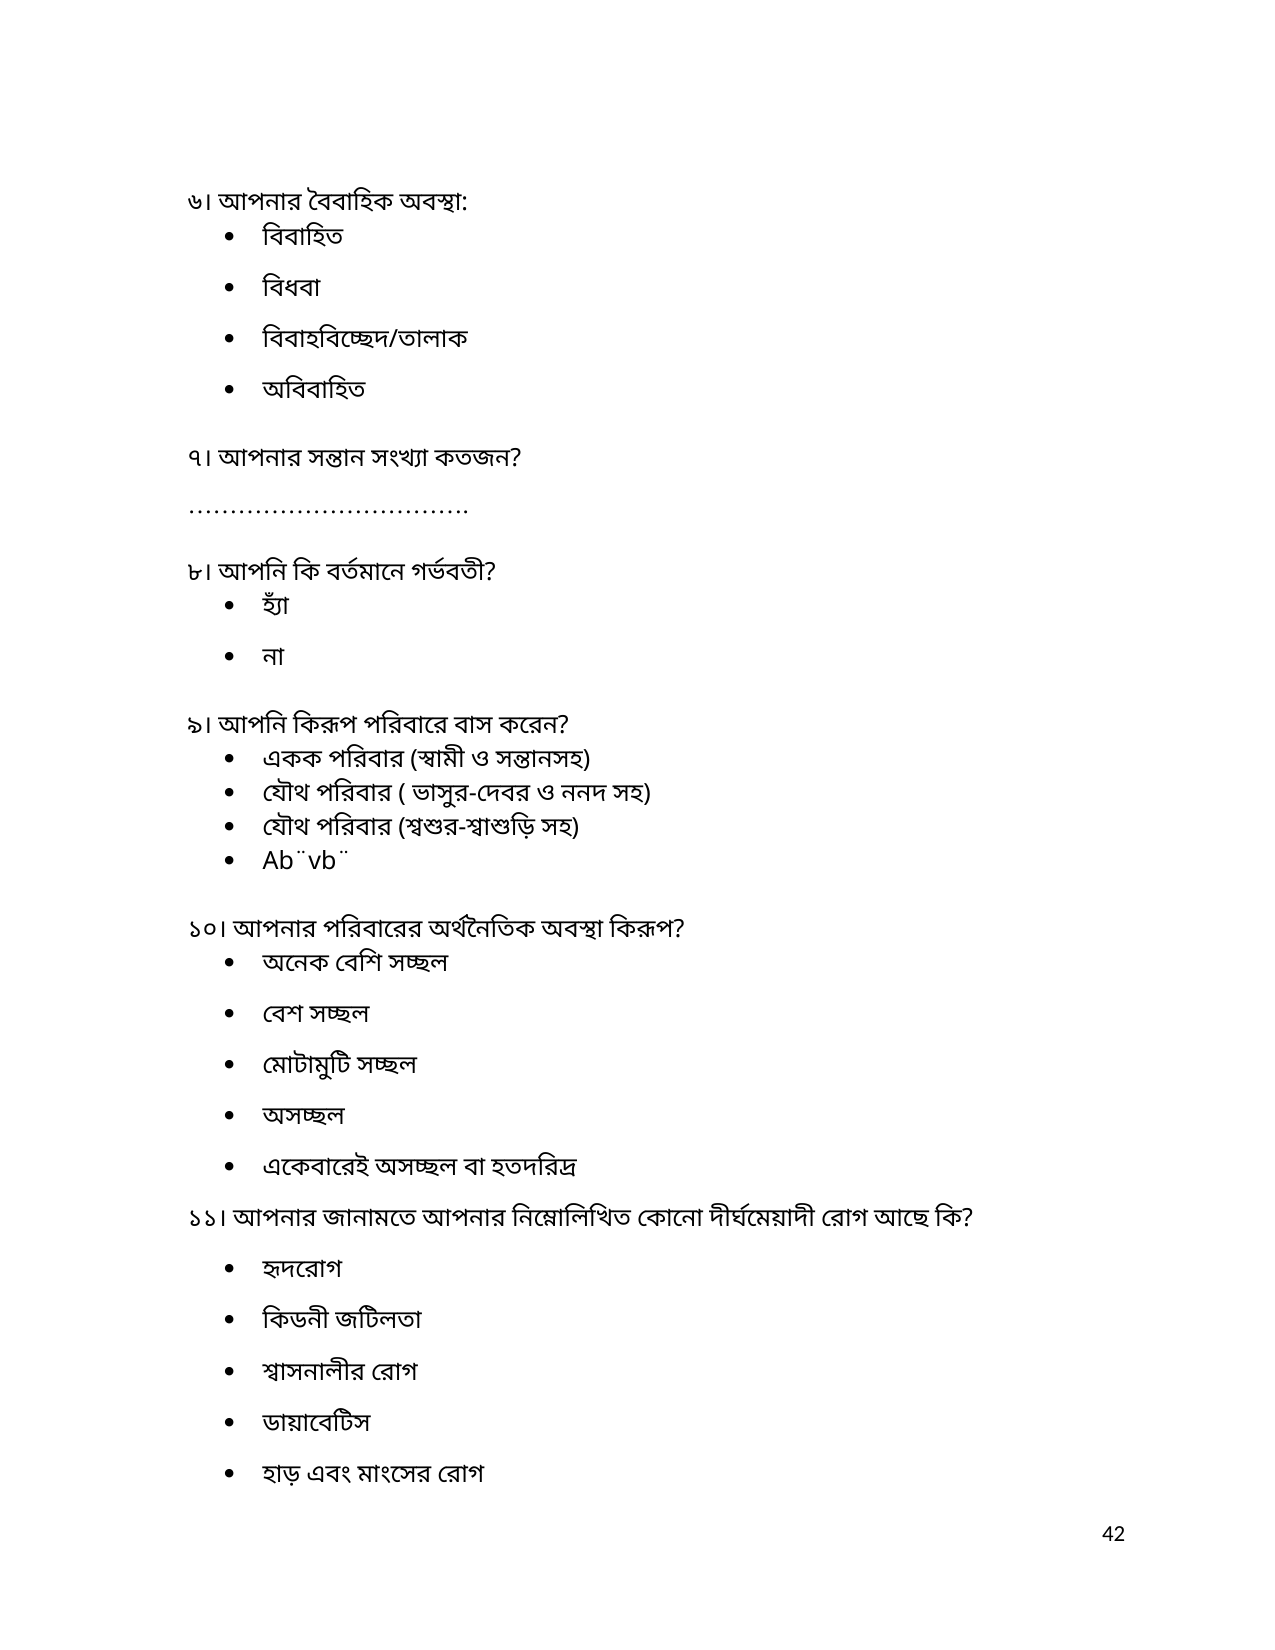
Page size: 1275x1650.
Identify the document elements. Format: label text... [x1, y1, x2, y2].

list বিবাহবিচ্ছেদ/তালাক [225, 320, 1125, 354]
text ……………………………. [187, 490, 1125, 519]
list একক পরিবার (স্বামী ও সন্তানসহ) [225, 741, 1125, 774]
text ১১। আপনার জানামতে আপনার নিম্নোলিখিত কোনো দীর্ঘমেয়াদী রোগ আছে কি? [187, 1200, 1125, 1234]
list কিডনী জটিলতা [225, 1302, 1125, 1336]
list মোটামুটি সচ্ছল [225, 1047, 1125, 1081]
list যৌথ পরিবার ( ভাসুর-দেবর ও ননদ সহ) [225, 774, 1125, 809]
list না [225, 638, 1125, 672]
list বিবাহিত [225, 218, 1125, 252]
list বিধবা [225, 269, 1125, 303]
list বেশ সচ্ছল [225, 996, 1125, 1030]
list অনেক বেশি সচ্ছল [225, 945, 1125, 979]
text ৭। আপনার সন্তান সংখ্যা কতজন? [187, 439, 1125, 473]
list শ্বাসনালীর রোগ [225, 1353, 1125, 1387]
text ৬। আপনার বৈবাহিক অবস্থা: [187, 184, 1125, 218]
list একেবারেই অসচ্ছল বা হতদরিদ্র [225, 1149, 1125, 1183]
list Ab¨vb¨ [225, 843, 1125, 877]
text ১০। আপনার পরিবারের অর্থনৈতিক অবস্থা কিরূপ? [187, 911, 1125, 945]
list অবিবাহিত [225, 371, 1125, 405]
list অসচ্ছল [225, 1098, 1125, 1132]
list যৌথ পরিবার (শ্বশুর-শ্বাশুড়ি সহ) [225, 809, 1125, 843]
list হাড় এবং মাংসের রোগ [225, 1455, 1125, 1489]
list হ্যাঁ [225, 587, 1125, 621]
list ডায়াবেটিস [225, 1404, 1125, 1438]
text ৮। আপনি কি বর্তমানে গর্ভবতী? [187, 553, 1125, 587]
list হৃদরোগ [225, 1251, 1125, 1285]
text ৯। আপনি কিরূপ পরিবারে বাস করেন? [187, 706, 1125, 741]
